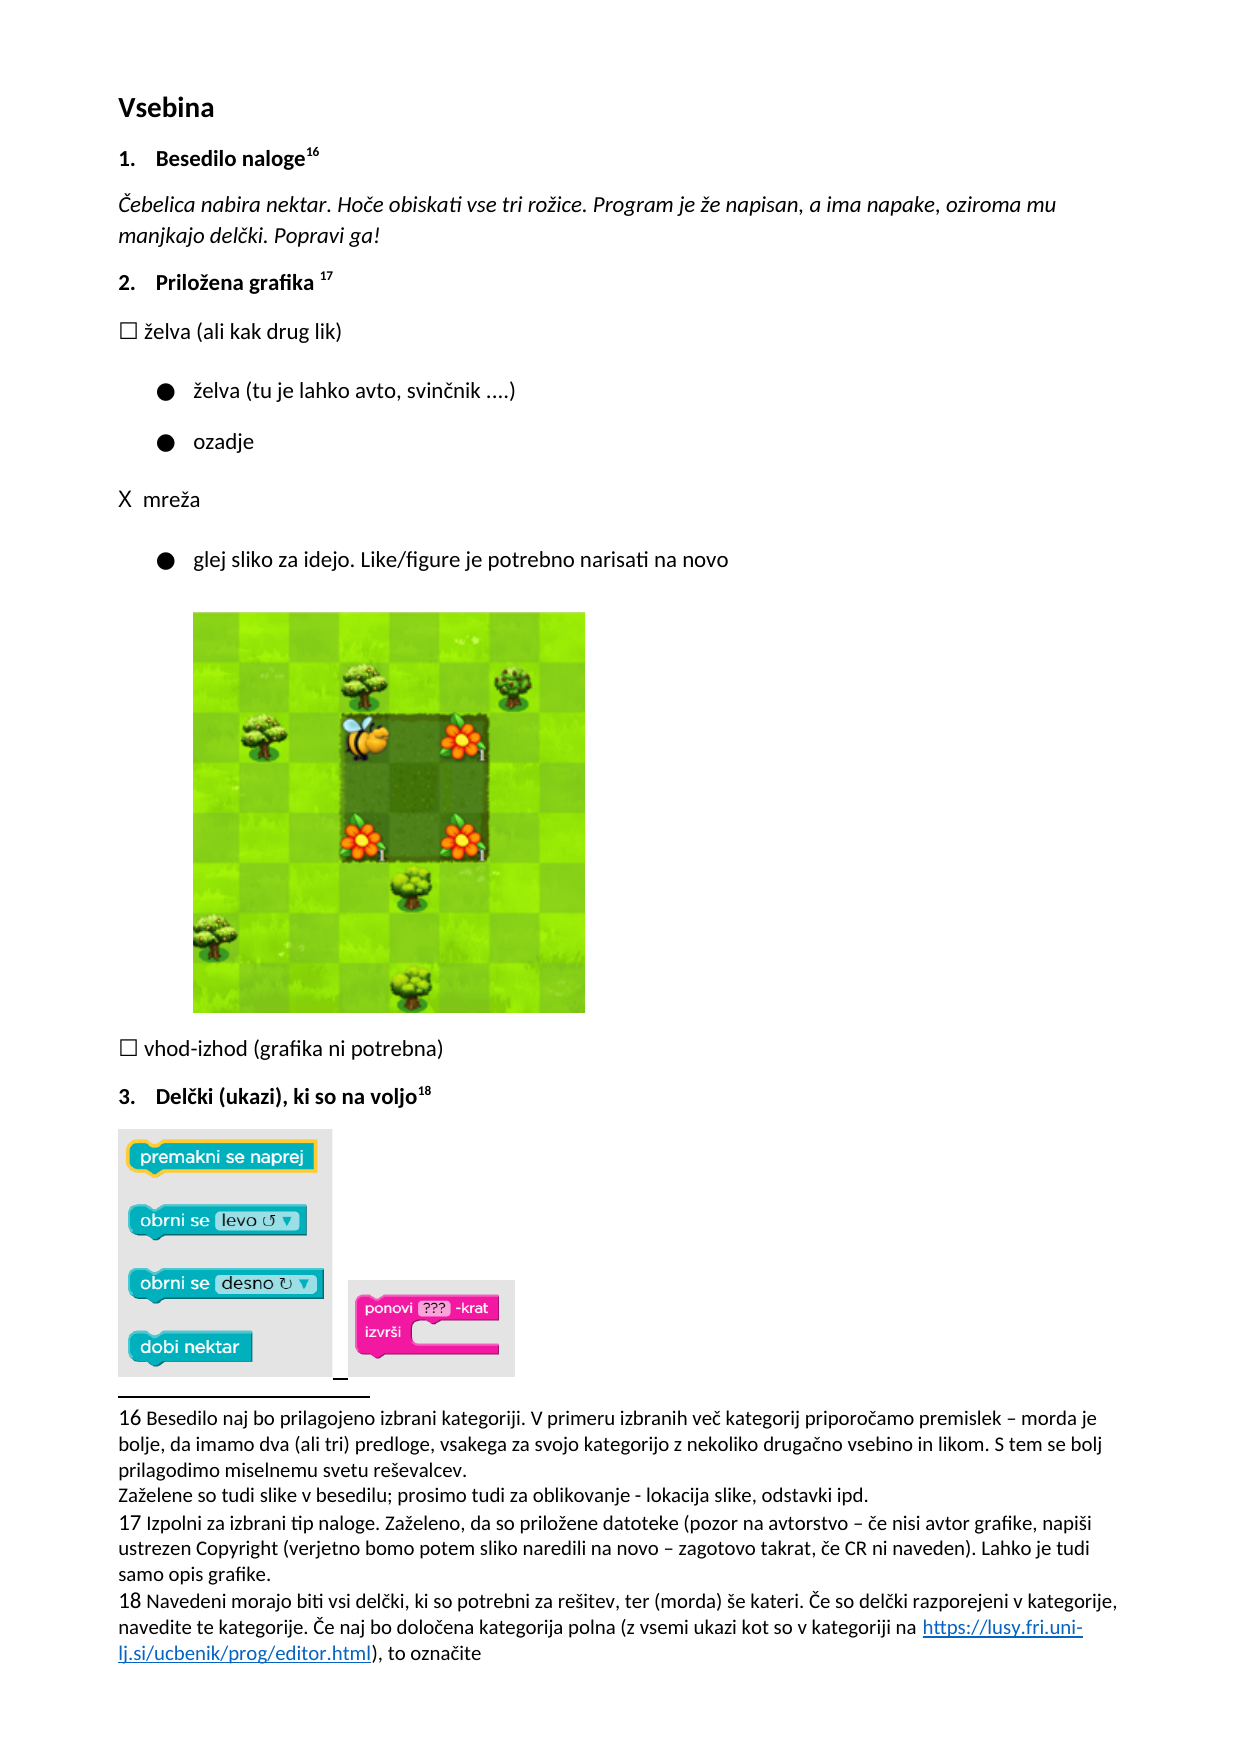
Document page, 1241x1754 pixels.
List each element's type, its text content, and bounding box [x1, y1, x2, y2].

list Priložena grafika [118, 268, 1122, 296]
list želva (tu je lahko avto, svinčnik ....) [156, 365, 1122, 412]
text ☐ želva (ali kak drug lik) [118, 314, 1122, 346]
text Čebelica nabira nektar. Hoče obiskati vse tri rožice. Program je že napisan, a ima napake, oziroma mu manjkajo delčki. Popravi ga! [118, 191, 1122, 249]
picture [118, 1129, 333, 1377]
picture [347, 1280, 515, 1377]
text Vsebina [118, 89, 1122, 124]
list Delčki (ukazi), ki so na voljo [118, 1082, 1122, 1110]
list Besedilo naloge [118, 144, 1122, 172]
text X mreža [118, 483, 1122, 514]
text ☐ vhod-izhod (grafika ni potrebna) [118, 1032, 1122, 1063]
picture [193, 612, 586, 1013]
list ozadje [156, 416, 1122, 463]
